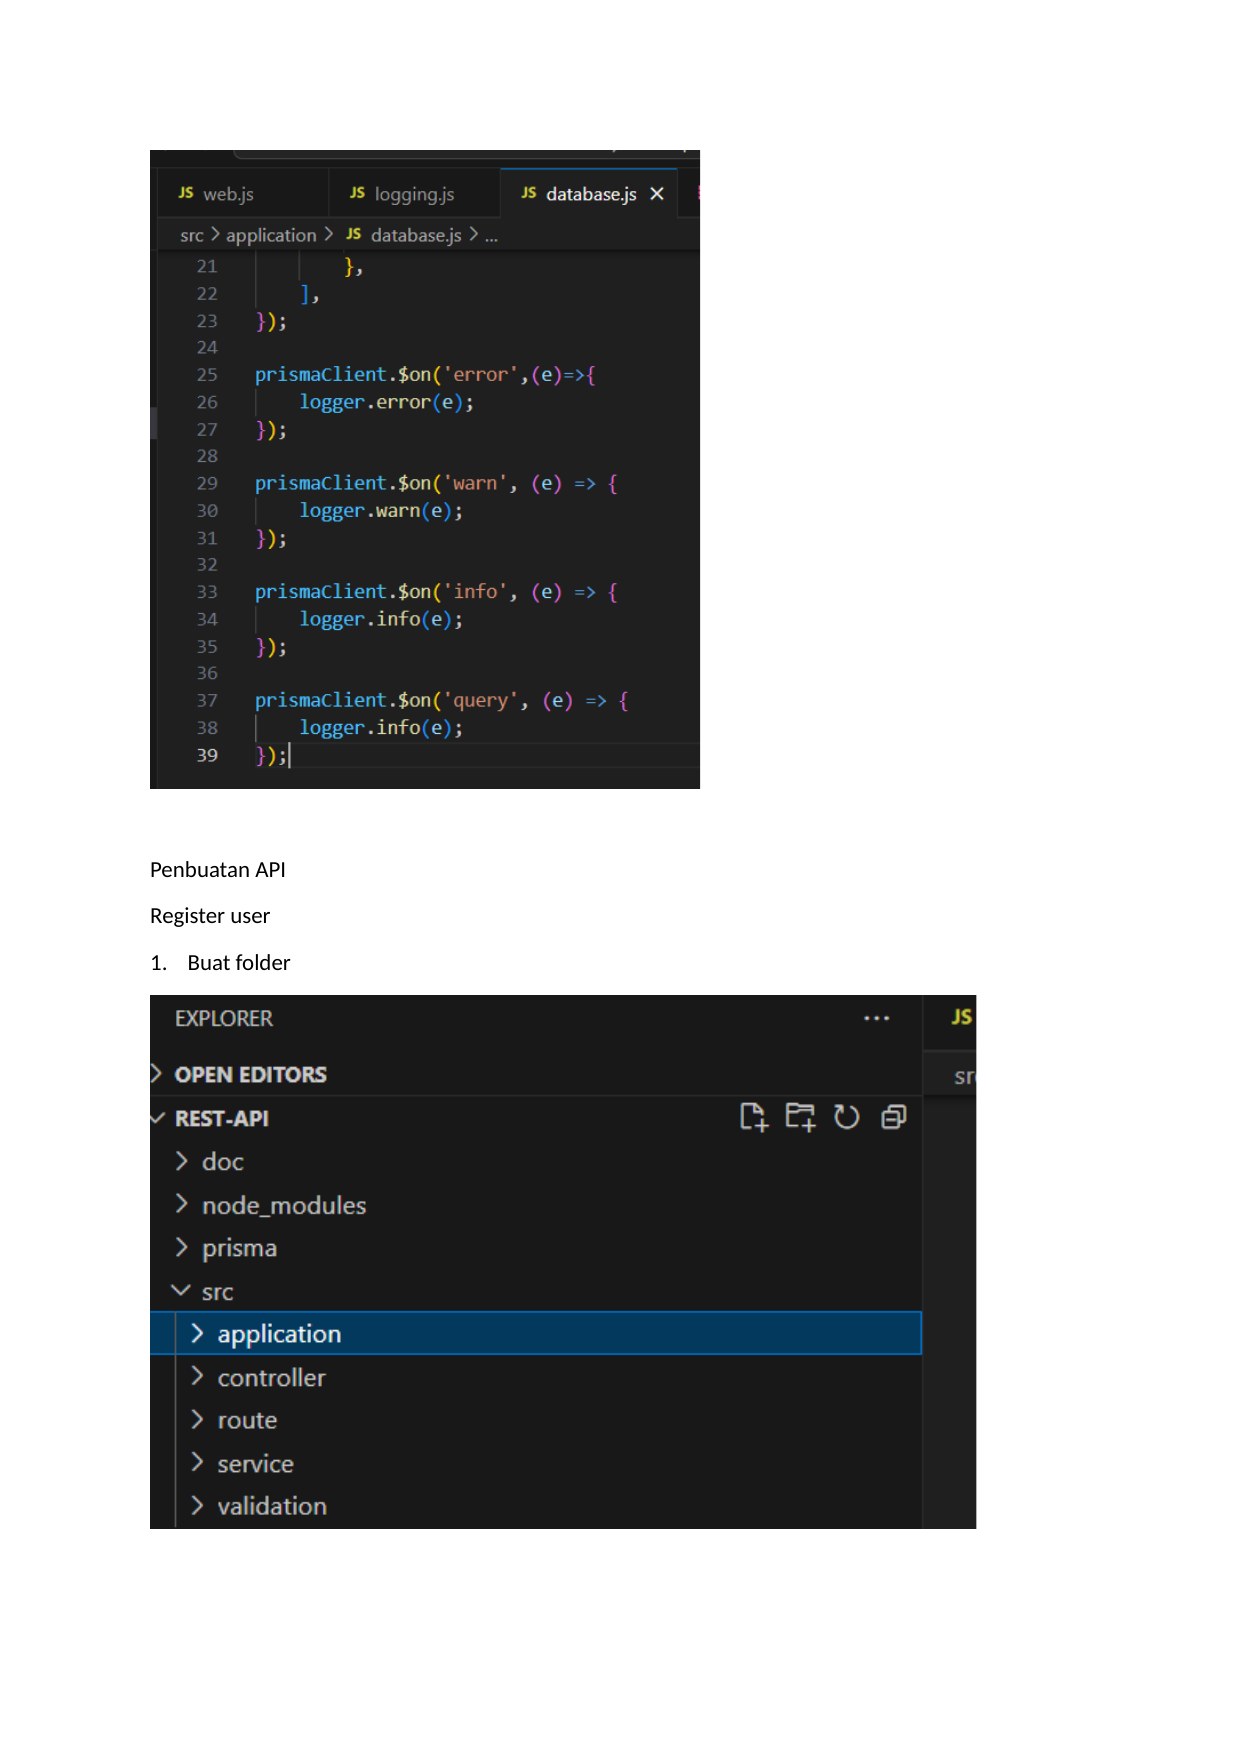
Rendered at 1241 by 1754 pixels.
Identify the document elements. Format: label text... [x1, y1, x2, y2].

list Buat folder [150, 948, 1090, 976]
picture [150, 995, 977, 1529]
text Register user [150, 902, 1090, 929]
text Penbuatan API [150, 855, 1090, 883]
picture [150, 150, 700, 789]
